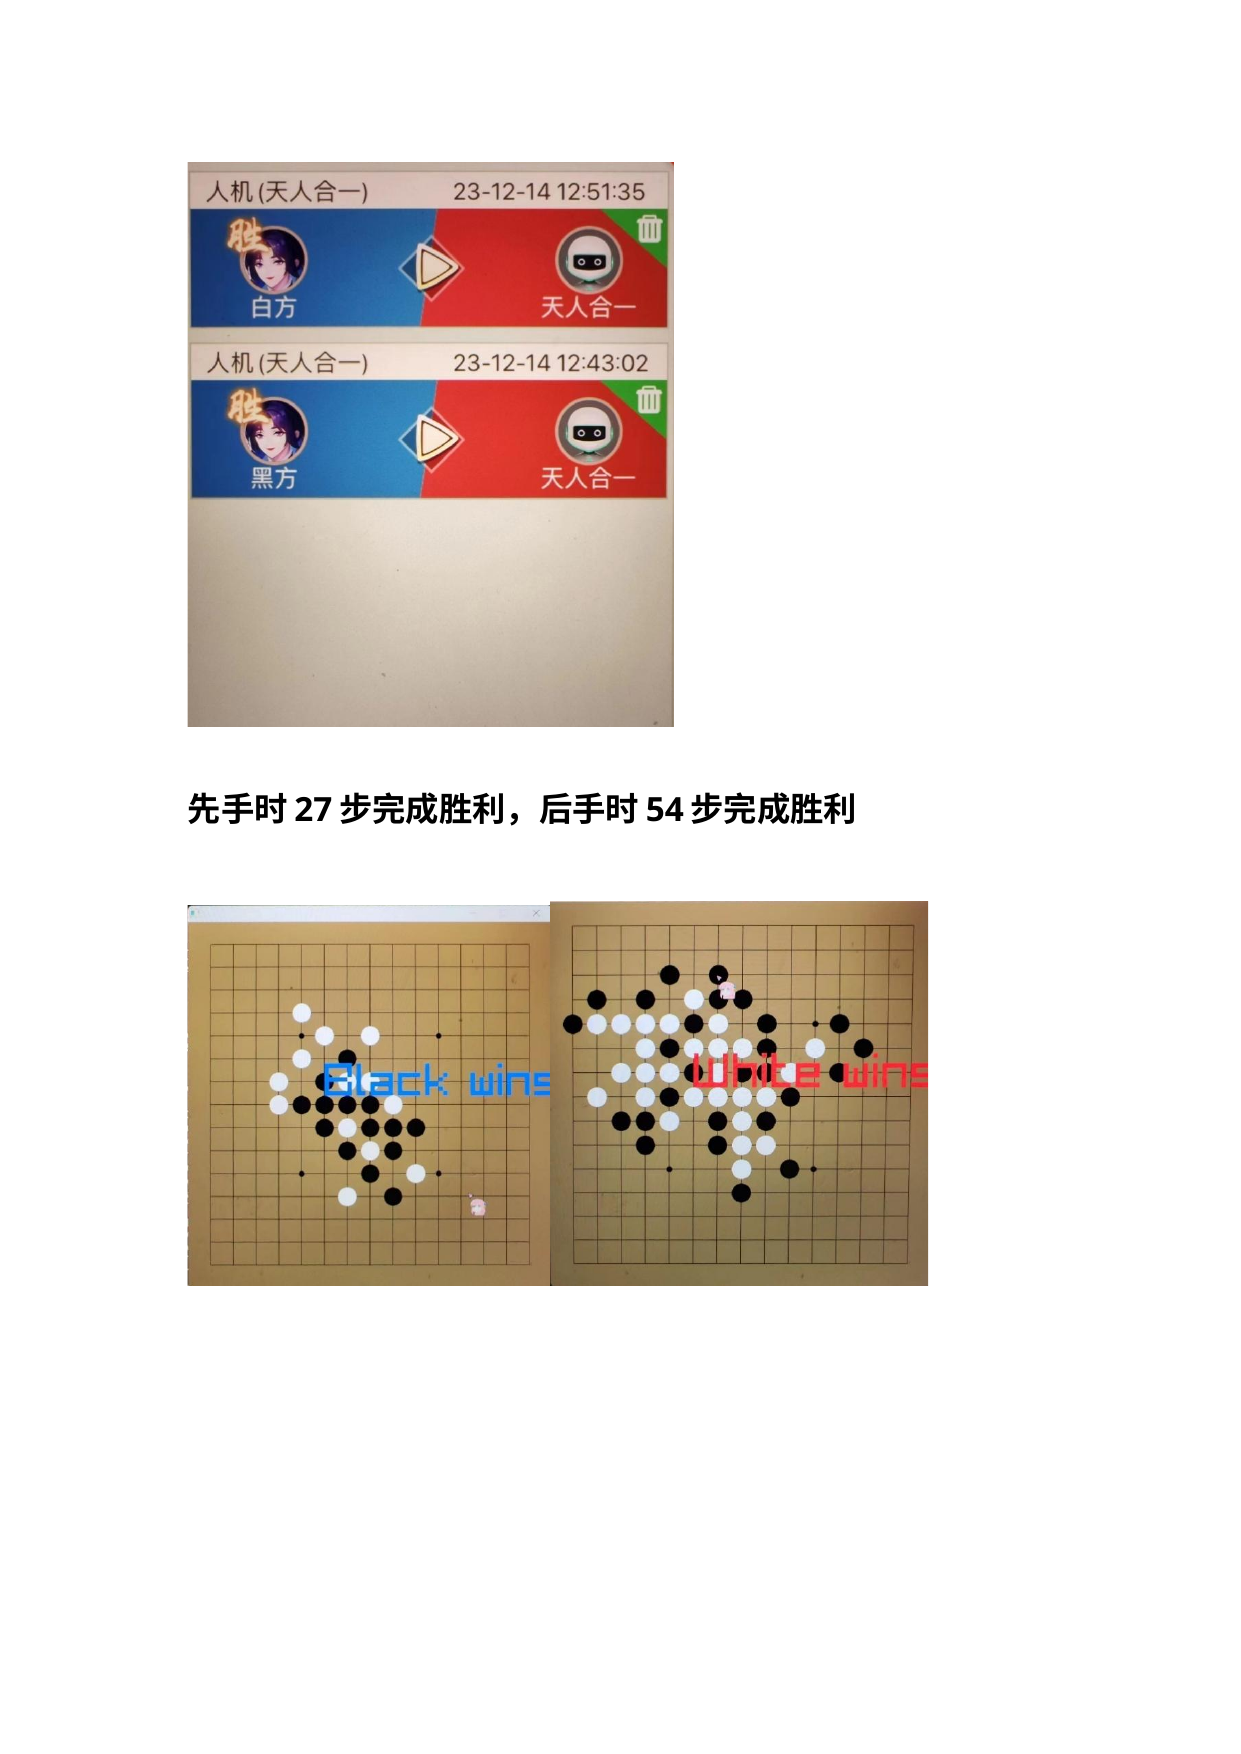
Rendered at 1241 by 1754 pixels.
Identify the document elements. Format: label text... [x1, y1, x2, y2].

picture [187, 901, 929, 1286]
subtitle 先手时27步完成胜利，后手时54步完成胜利 [187, 774, 1053, 839]
picture [187, 162, 674, 727]
